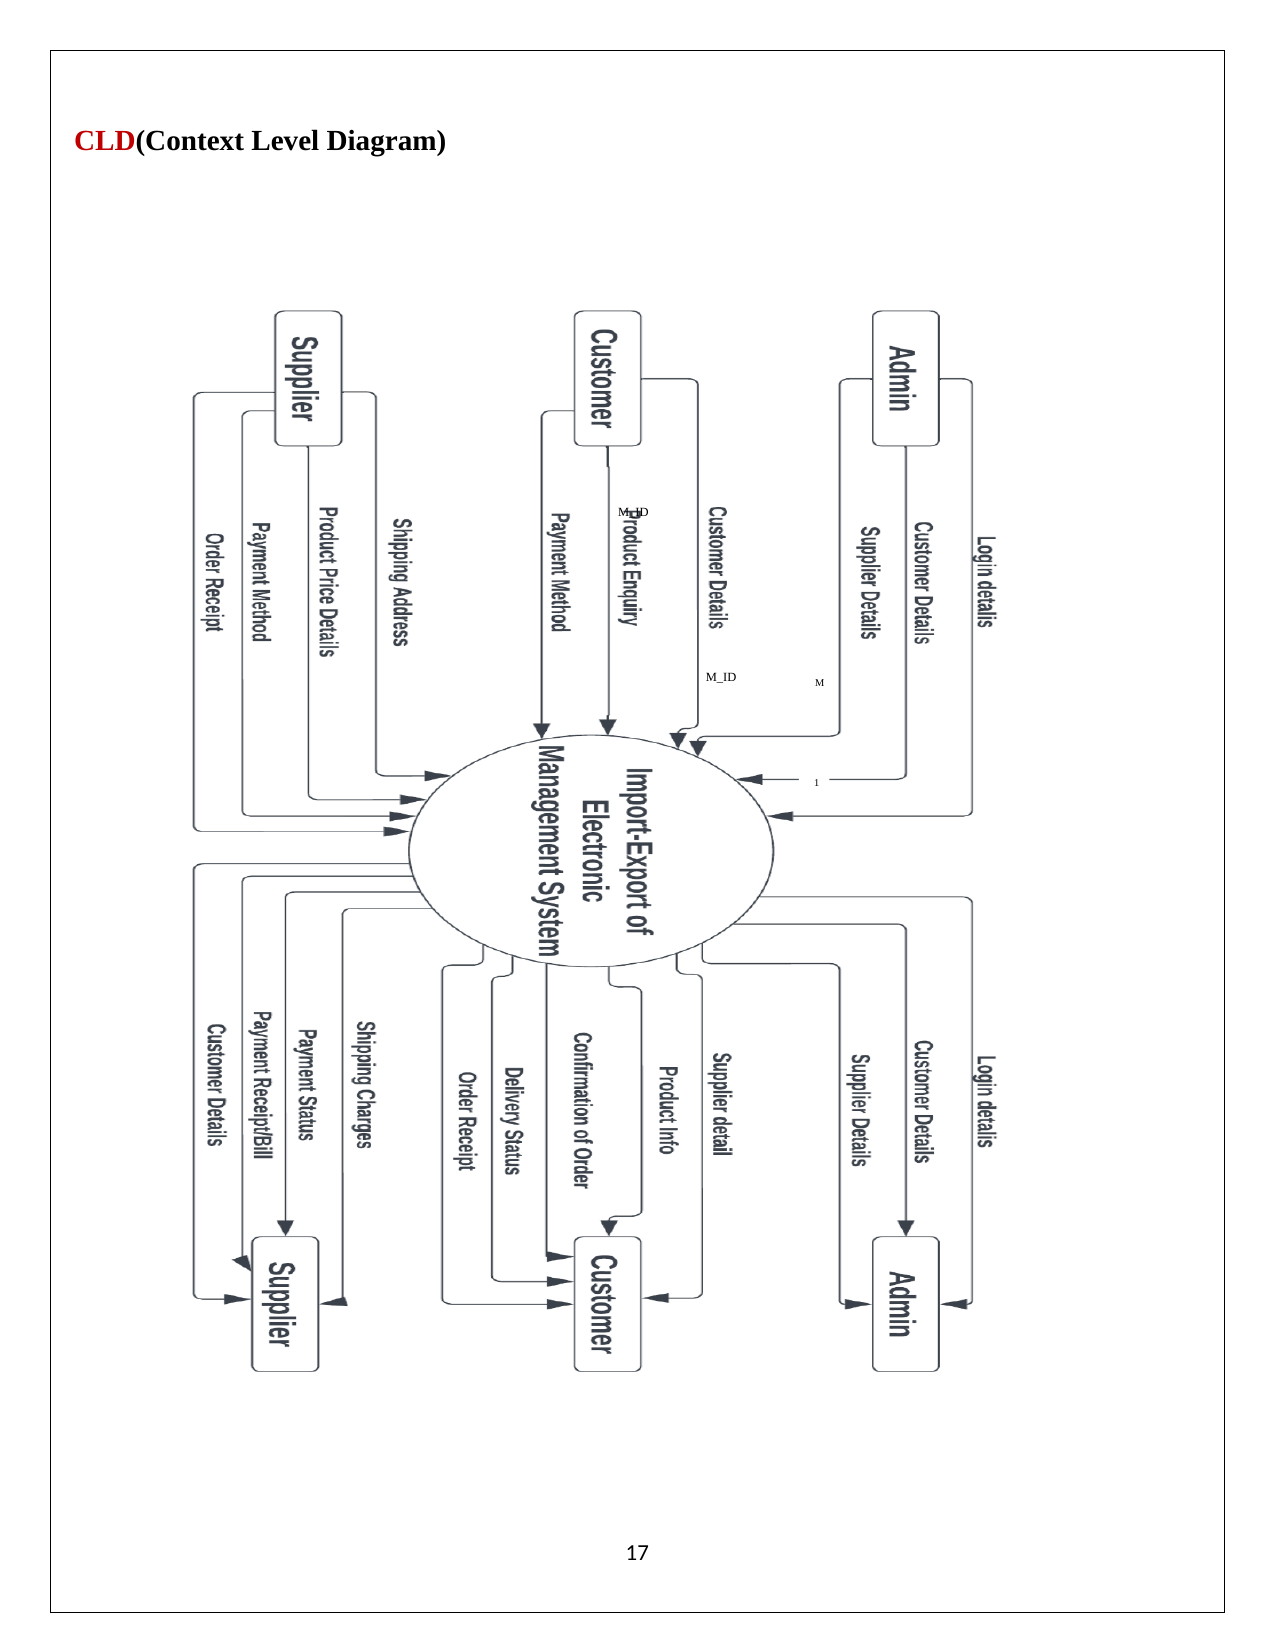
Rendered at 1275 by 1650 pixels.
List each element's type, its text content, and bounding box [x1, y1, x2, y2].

text CLD(Context Level Diagram) [74, 123, 1063, 156]
picture [125, 274, 1077, 1410]
